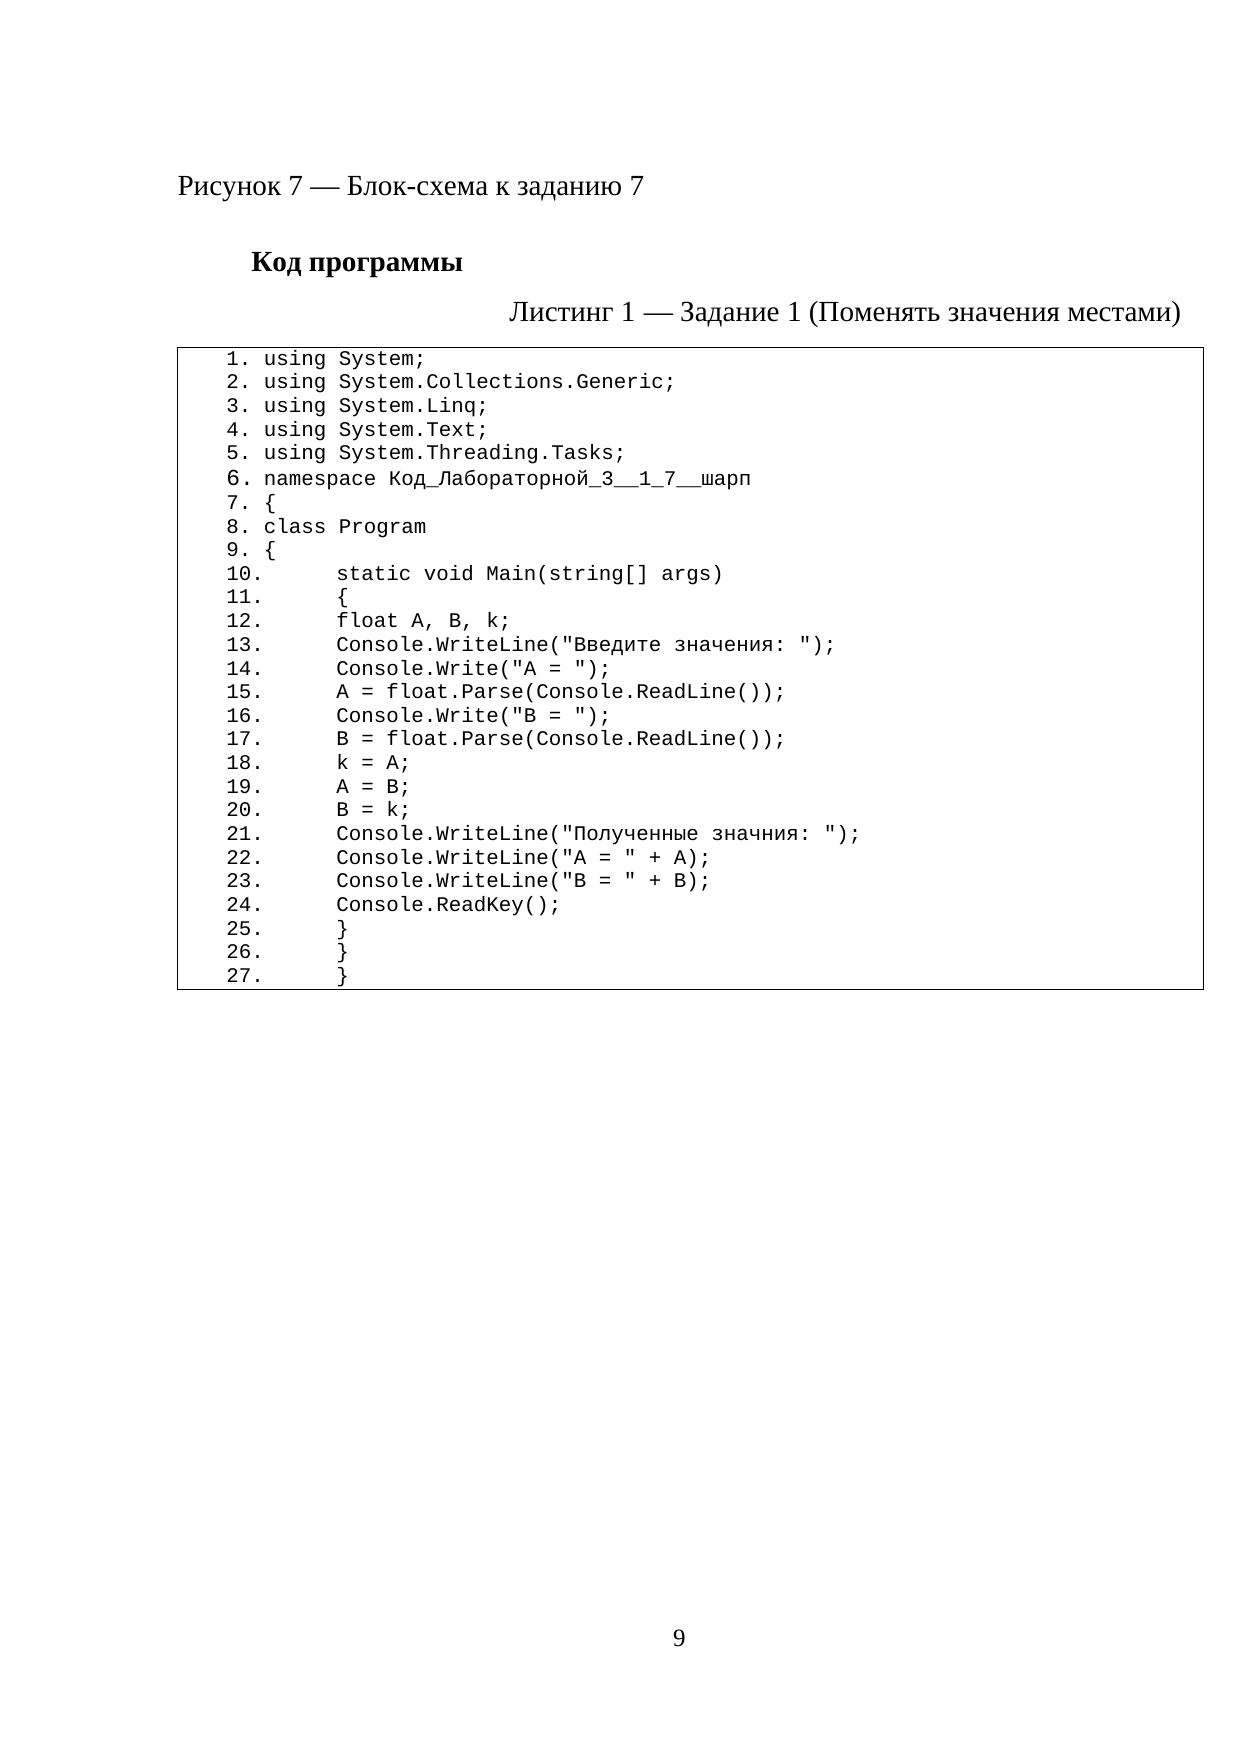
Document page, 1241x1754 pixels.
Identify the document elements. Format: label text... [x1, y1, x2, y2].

subtitle Код программы [177, 244, 1181, 277]
text Листинг 1 — Задание 1 (Поменять значения местами) [177, 294, 1181, 328]
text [177, 118, 1181, 202]
table_header using System; using System.Collections.Generic; using System.Linq; using System.Text; using System.Threading.Tasks; namespace Код_Лабораторной_3__1_7__шарп { class Program { static void Main(string[] args) { float A, B, k; Console.WriteLine("Введите значения: "); Console.Write("A = "); A = float.Parse(Console.ReadLine()); Console.Write("B = "); B = float.Parse(Console.ReadLine()); k = A; A = B; B = k; Console.WriteLine("Полученные значния: "); Console.WriteLine("A = " + A); Console.WriteLine("B = " + B); Console.ReadKey(); } } } [178, 348, 1203, 988]
